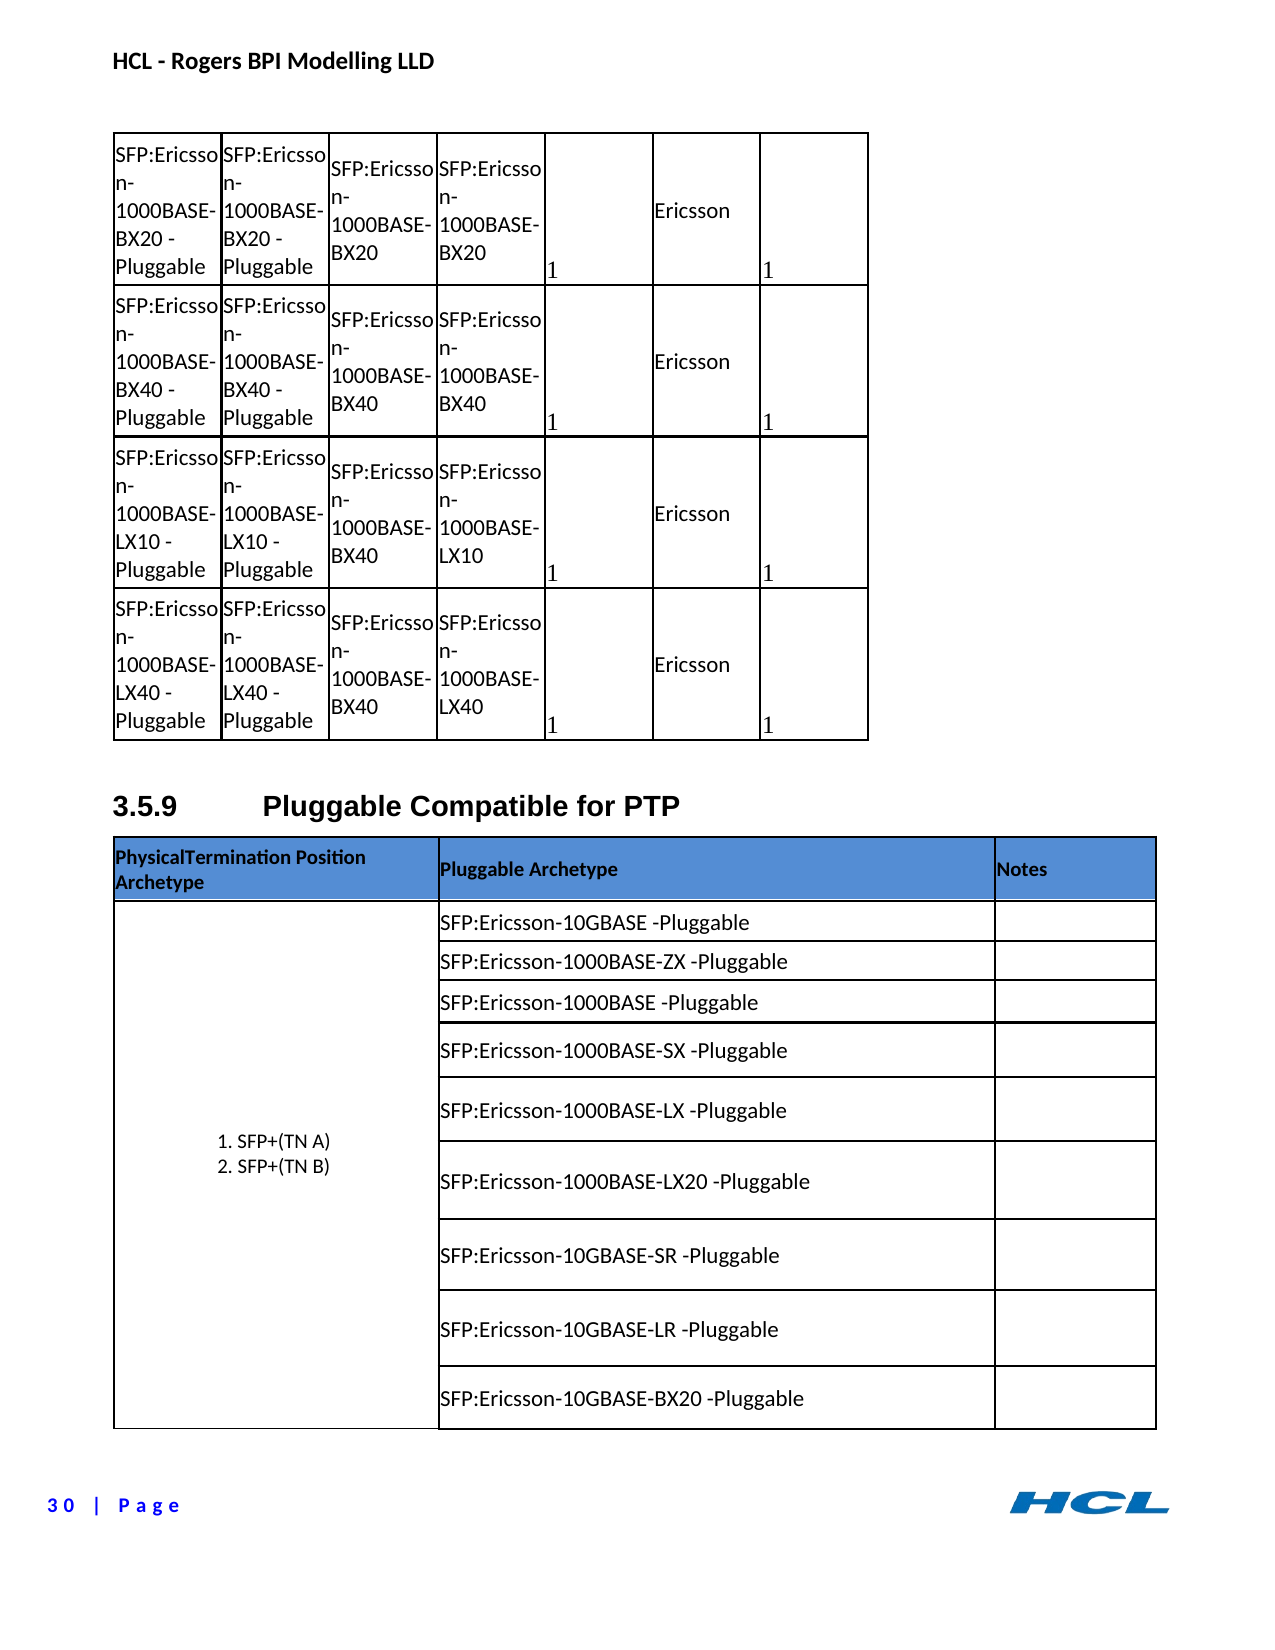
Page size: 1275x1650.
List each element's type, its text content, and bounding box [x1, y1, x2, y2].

table_cell 1 [546, 286, 652, 435]
table_cell SFP:Ericsson-1000BASE-BX40 -Pluggable [115, 286, 220, 435]
table_cell SFP:Ericsson-1000BASE-LX40 -Pluggable [223, 589, 328, 738]
table_cell Ericsson [654, 438, 759, 587]
table_cell SFP:Ericsson-10GBASE-LR -Pluggable [440, 1291, 994, 1365]
table_cell SFP:Ericsson-1000BASE-SX -Pluggable [440, 1024, 994, 1076]
table_cell Ericsson [654, 286, 759, 435]
table_cell 1 [761, 589, 867, 738]
table_header PhysicalTermination Position Archetype [115, 838, 438, 899]
table_cell SFP:Ericsson-10GBASE -Pluggable [440, 902, 994, 940]
table_cell SFP:Ericsson-1000BASE-ZX -Pluggable [440, 942, 994, 979]
table_cell SFP:Ericsson-10GBASE-BX20 -Pluggable [440, 1367, 994, 1428]
table_cell 1 [761, 286, 867, 435]
table_cell SFP:Ericsson-1000BASE-BX20 [438, 134, 544, 284]
table_header Notes [996, 838, 1155, 899]
table_cell [996, 1220, 1155, 1289]
picture [1003, 1473, 1181, 1530]
table_cell SFP:Ericsson-1000BASE-LX10 -Pluggable [223, 438, 328, 587]
table_cell [996, 942, 1155, 979]
table_cell SFP:Ericsson-1000BASE-LX10 [438, 438, 544, 587]
table_cell Ericsson [654, 134, 759, 284]
table_cell 1 [546, 438, 652, 587]
table_cell [996, 902, 1155, 940]
subtitle Pluggable Compatible for PTP [112, 789, 1200, 823]
table_cell 1 [546, 589, 652, 738]
table_cell SFP:Ericsson-1000BASE-LX40 -Pluggable [115, 589, 220, 738]
table_cell SFP:Ericsson-1000BASE-BX40 -Pluggable [223, 286, 328, 435]
table_cell SFP:Ericsson-10GBASE-SR -Pluggable [440, 1220, 994, 1289]
table_cell SFP:Ericsson-1000BASE -Pluggable [440, 981, 994, 1021]
table_cell [996, 1367, 1155, 1428]
table_cell 1. SFP+(TN A) 2. SFP+(TN B) [115, 902, 438, 1428]
table_cell [996, 1024, 1155, 1076]
table_cell SFP:Ericsson-1000BASE-LX40 [438, 589, 544, 738]
table_cell [996, 1291, 1155, 1365]
table_cell 1 [761, 134, 867, 284]
table_cell SFP:Ericsson-1000BASE-LX10 -Pluggable [115, 438, 220, 587]
table_header Pluggable Archetype [440, 838, 994, 899]
table_cell SFP:Ericsson-1000BASE-LX -Pluggable [440, 1078, 994, 1140]
table_cell [996, 1142, 1155, 1218]
table_cell SFP:Ericsson-1000BASE-BX40 [330, 589, 436, 738]
table_cell SFP:Ericsson-1000BASE-BX20 -Pluggable [223, 134, 328, 284]
table_cell 1 [761, 438, 867, 587]
table_cell SFP:Ericsson-1000BASE-BX40 [330, 286, 436, 435]
table_cell SFP:Ericsson-1000BASE-BX40 [438, 286, 544, 435]
table_cell SFP:Ericsson-1000BASE-LX20 -Pluggable [440, 1142, 994, 1218]
table_cell SFP:Ericsson-1000BASE-BX40 [330, 438, 436, 587]
table_cell SFP:Ericsson-1000BASE-BX20 -Pluggable [115, 134, 220, 284]
table_cell 1 [546, 134, 652, 284]
table_cell [996, 1078, 1155, 1140]
table_cell Ericsson [654, 589, 759, 738]
table_cell [996, 981, 1155, 1021]
table_cell SFP:Ericsson-1000BASE-BX20 [330, 134, 436, 284]
